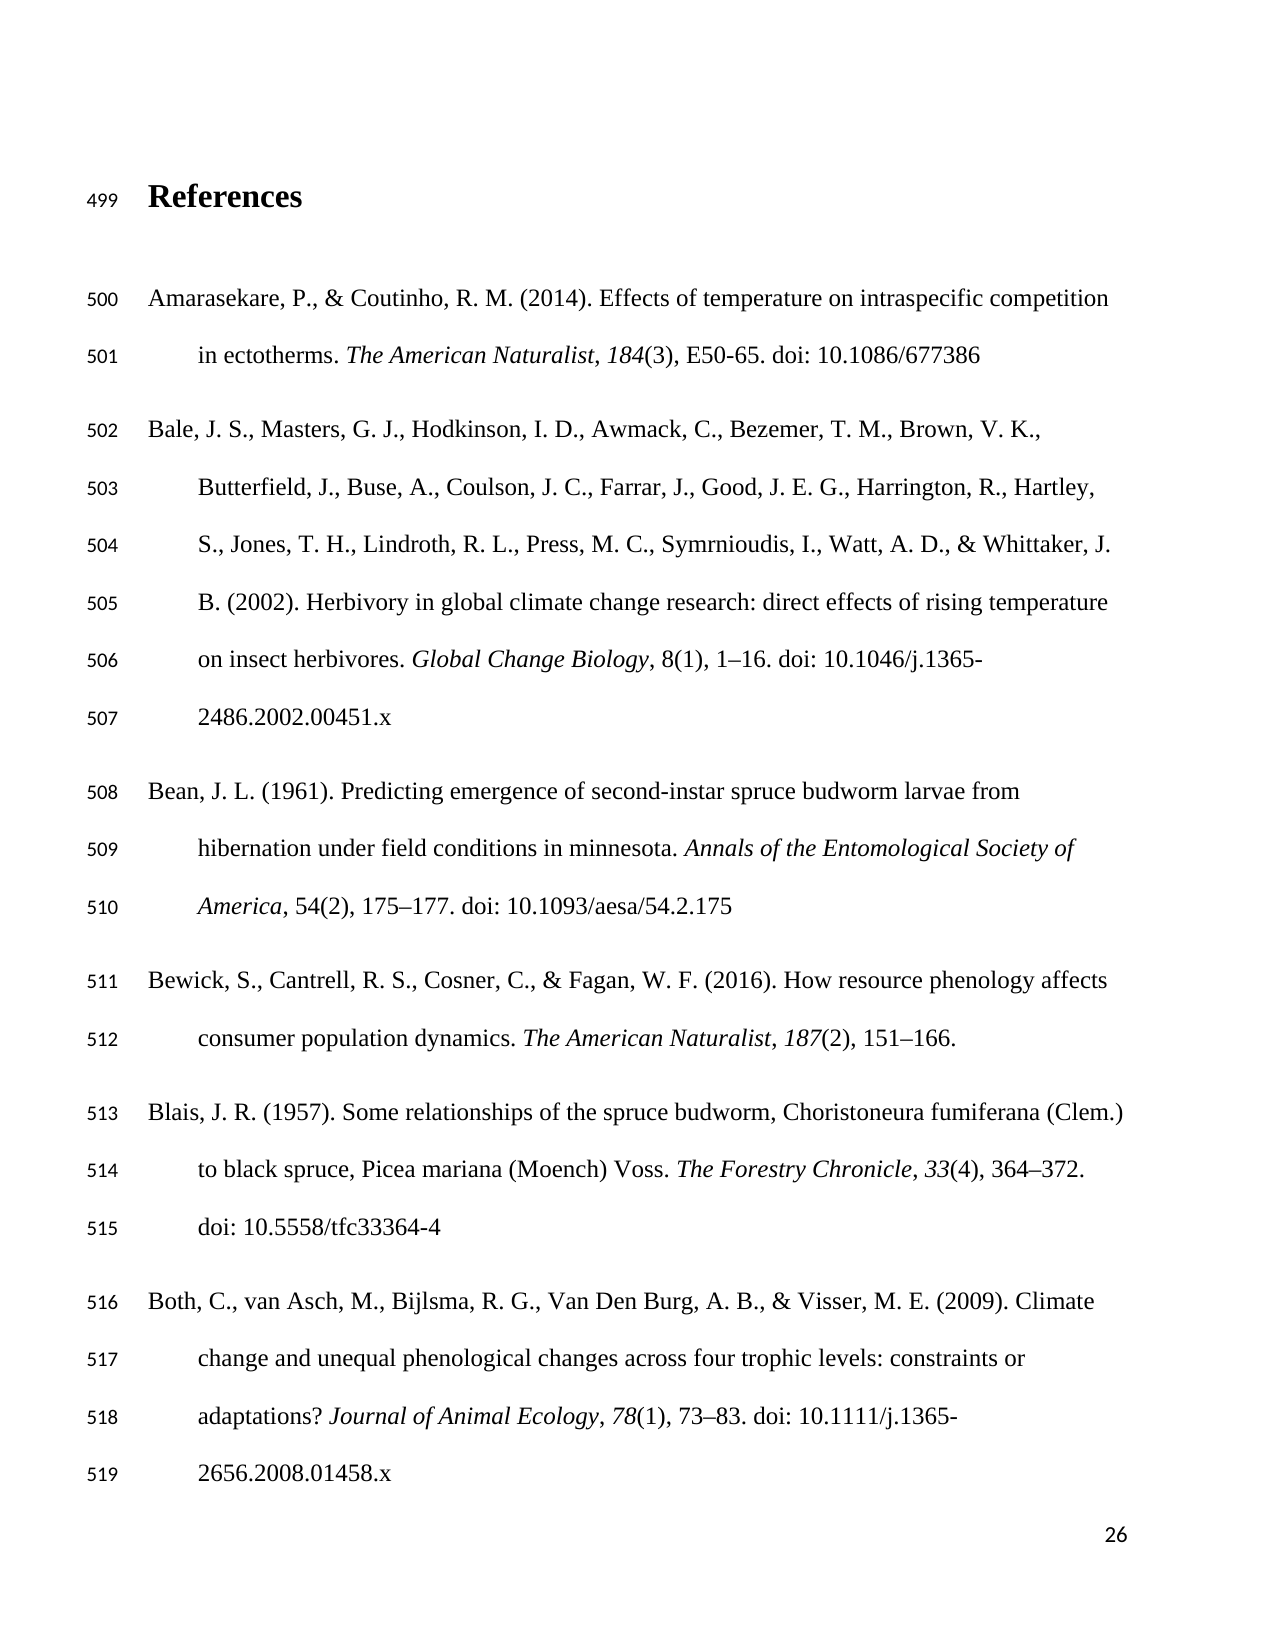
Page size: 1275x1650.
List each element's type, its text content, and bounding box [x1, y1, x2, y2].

subtitle References [148, 177, 1127, 215]
text Bewick, S., Cantrell, R. S., Cosner, C., & Fagan, W. F. (2016). How resource phenology affects consumer population dynamics. The American Naturalist, 187(2), 151–166. [148, 965, 1127, 1051]
text Blais, J. R. (1957). Some relationships of the spruce budworm, Choristoneura fumiferana (Clem.) to black spruce, Picea mariana (Moench) Voss. The Forestry Chronicle, 33(4), 364–372. doi: 10.5558/tfc33364-4 [148, 1097, 1127, 1241]
text Bean, J. L. (1961). Predicting emergence of second-instar spruce budworm larvae from hibernation under field conditions in minnesota. Annals of the Entomological Society of America, 54(2), 175–177. doi: 10.1093/aesa/54.2.175 [148, 776, 1127, 920]
text Both, C., van Asch, M., Bijlsma, R. G., Van Den Burg, A. B., & Visser, M. E. (2009). Climate change and unequal phenological changes across four trophic levels: constraints or adaptations? Journal of Animal Ecology, 78(1), 73–83. doi: 10.1111/j.1365-2656.2008.01458.x [148, 1286, 1127, 1487]
text Bale, J. S., Masters, G. J., Hodkinson, I. D., Awmack, C., Bezemer, T. M., Brown, V. K., Butterfield, J., Buse, A., Coulson, J. C., Farrar, J., Good, J. E. G., Harrington, R., Hartley, S., Jones, T. H., Lindroth, R. L., Press, M. C., Symrnioudis, I., Watt, A. D., & Whittaker, J. B. (2002). Herbivory in global climate change research: direct effects of rising temperature on insect herbivores. Global Change Biology, 8(1), 1–16. doi: 10.1046/j.1365-2486.2002.00451.x [148, 414, 1127, 731]
text Amarasekare, P., & Coutinho, R. M. (2014). Effects of temperature on intraspecific competition in ectotherms. The American Naturalist, 184(3), E50-65. doi: 10.1086/677386 [148, 283, 1127, 369]
